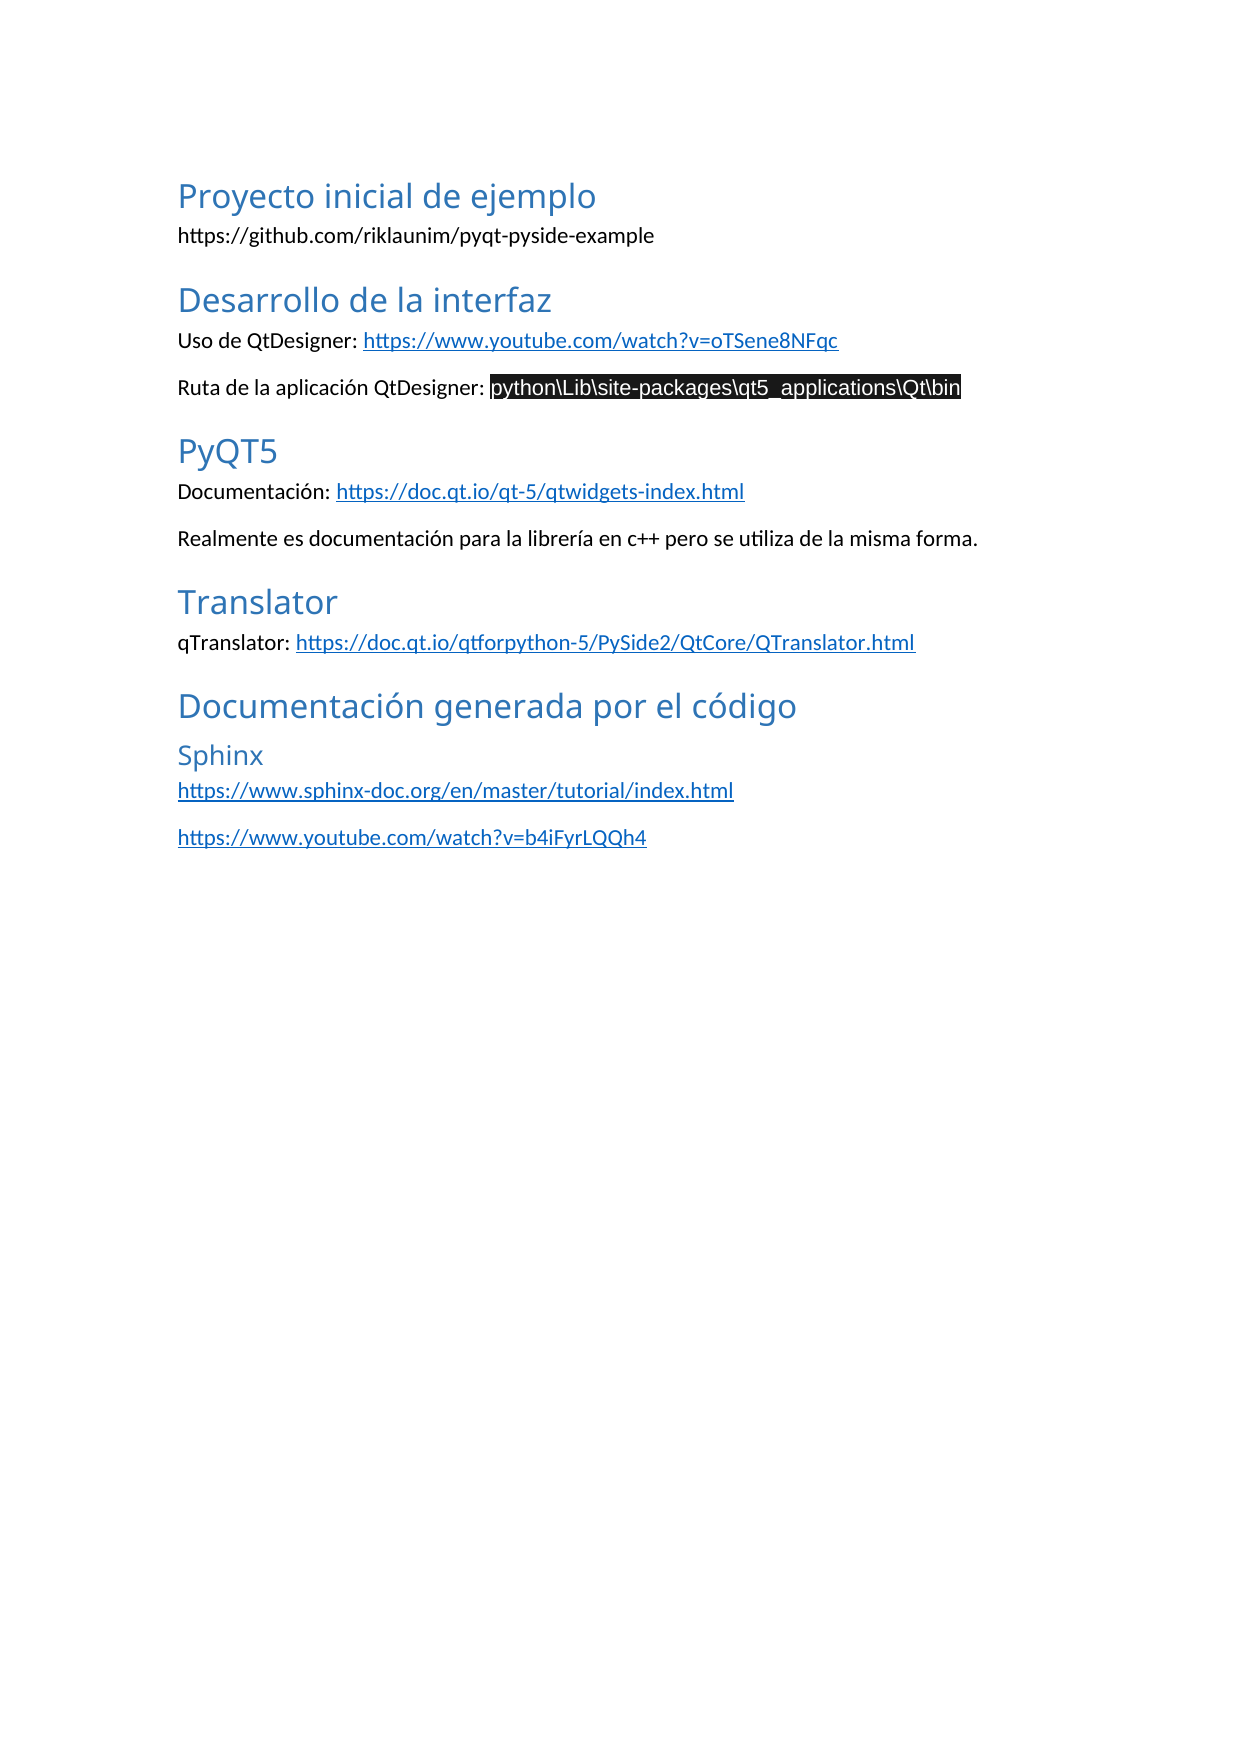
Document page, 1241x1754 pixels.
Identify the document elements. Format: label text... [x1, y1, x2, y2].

text Realmente es documentación para la librería en c++ pero se utiliza de la misma forma. [177, 524, 1063, 552]
subtitle Translator [177, 579, 1063, 624]
text https://github.com/riklaunim/pyqt-pyside-example [177, 222, 1063, 249]
subtitle PyQT5 [177, 428, 1063, 473]
text Documentación: https://doc.qt.io/qt-5/qtwidgets-index.html [177, 477, 1063, 505]
text https://www.youtube.com/watch?v=b4iFyrLQQh4 [177, 823, 1063, 851]
subtitle Proyecto inicial de ejemplo [177, 173, 1063, 218]
text https://www.sphinx-doc.org/en/master/tutorial/index.html [177, 776, 1063, 804]
text qTranslator: https://doc.qt.io/qtforpython-5/PySide2/QtCore/QTranslator.html [177, 628, 1063, 656]
text Ruta de la aplicación QtDesigner: python\Lib\site-packages\qt5_applications\Qt\bin [177, 373, 1063, 401]
subtitle Sphinx [177, 736, 1063, 773]
text Uso de QtDesigner: https://www.youtube.com/watch?v=oTSene8NFqc [177, 326, 1063, 354]
subtitle Desarrollo de la interfaz [177, 277, 1063, 322]
subtitle Documentación generada por el código [177, 683, 1063, 728]
